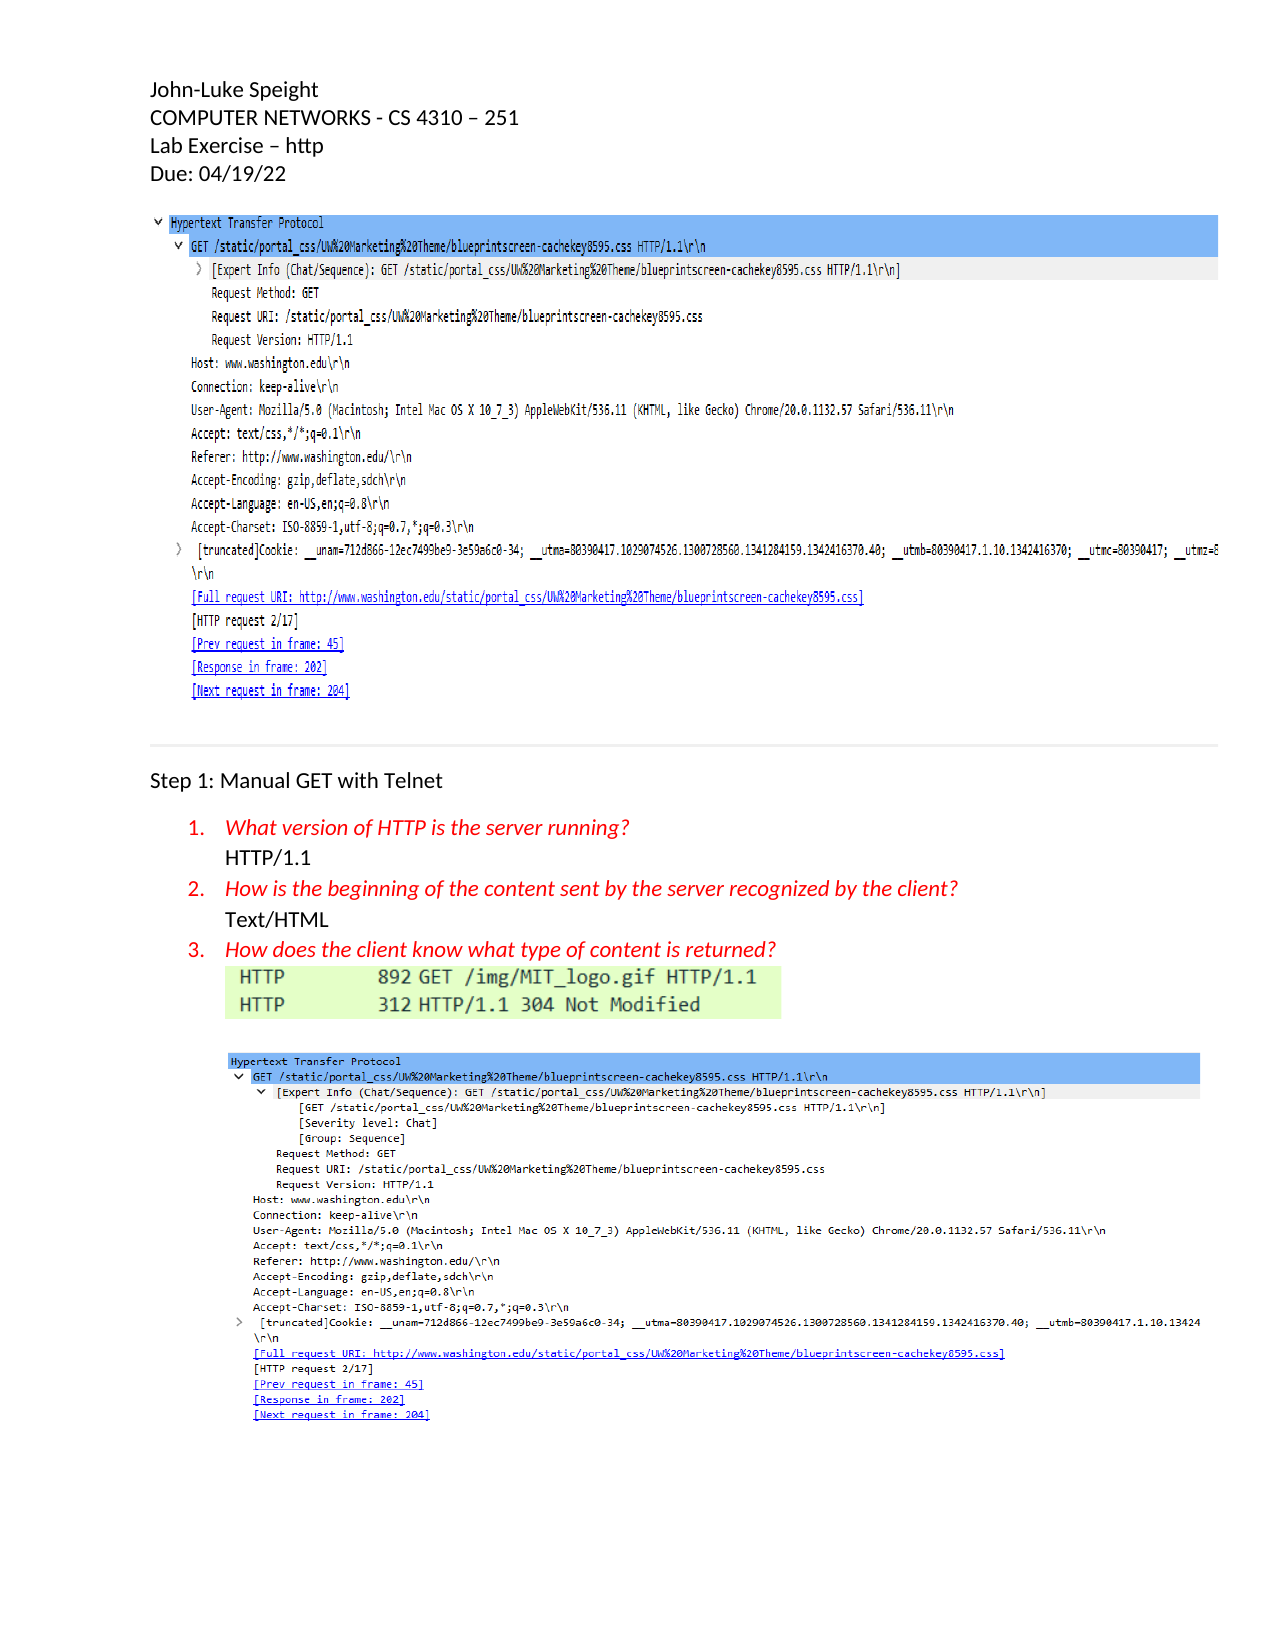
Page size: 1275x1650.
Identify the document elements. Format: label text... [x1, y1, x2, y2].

list What version of HTTP is the server running? [187, 813, 1125, 841]
list HTTP/1.1 [225, 843, 1125, 871]
picture [225, 966, 782, 1019]
list Text/HTML [225, 905, 1125, 933]
text Step 1: Manual GET with Telnet [150, 766, 1125, 794]
list How does the client know what type of content is returned? [187, 936, 1125, 964]
list How is the beginning of the content sent by the server recognized by the client? [187, 874, 1125, 902]
picture [150, 215, 1219, 747]
picture [225, 1052, 1200, 1474]
